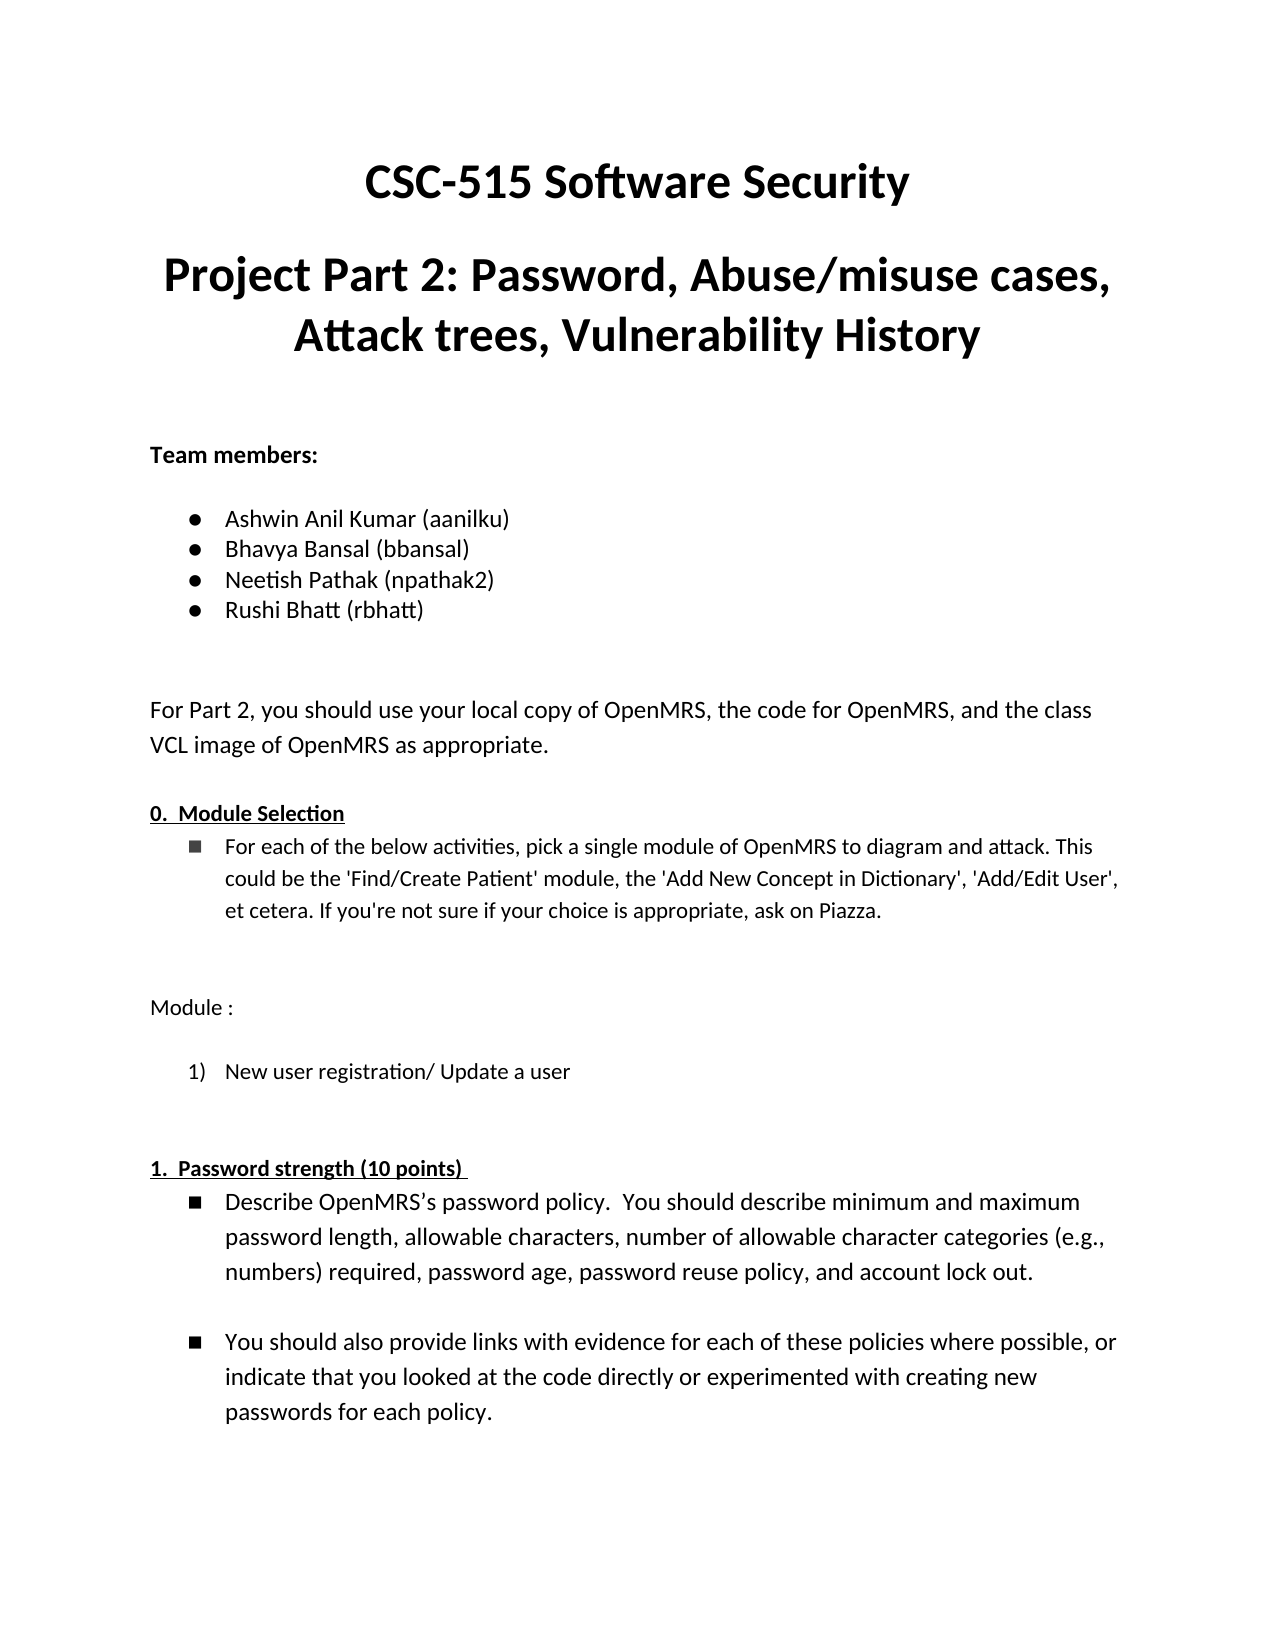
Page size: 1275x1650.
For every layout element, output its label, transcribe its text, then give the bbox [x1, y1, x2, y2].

text For Part 2, you should use your local copy of OpenMRS, the code for OpenMRS, and the class VCL image of OpenMRS as appropriate. [150, 694, 1125, 759]
subtitle CSC-515 Software Security [150, 150, 1125, 211]
text 0. Module Selection [150, 799, 1125, 827]
text 1. Password strength (10 points) [150, 1154, 1125, 1182]
subtitle Project Part 2: Password, Abuse/misuse cases, Attack trees, Vulnerability History [135, 243, 1139, 364]
list Describe OpenMRS’s password policy. You should describe minimum and maximum password length, allowable characters, number of allowable character categories (e.g., numbers) required, password age, password reuse policy, and account lock out. [187, 1186, 1125, 1287]
subtitle Bhavya Bansal (bbansal) [187, 533, 1125, 564]
list New user registration/ Update a user [187, 1057, 1125, 1085]
subtitle Neetish Pathak (npathak2) [187, 564, 1125, 594]
list You should also provide links with evidence for each of these policies where possible, or indicate that you looked at the code directly or experimented with creating new passwords for each policy. [187, 1326, 1125, 1427]
subtitle Ashwin Anil Kumar (aanilku) [187, 503, 1125, 533]
subtitle Rushi Bhatt (rbhatt) [187, 594, 1125, 625]
subtitle Team members: [150, 439, 1125, 469]
list For each of the below activities, pick a single module of OpenMRS to diagram and attack. This could be the 'Find/Create Patient' module, the 'Add New Concept in Dictionary', 'Add/Edit User', et cetera. If you're not sure if your choice is appropriate, ask on Piazza. [187, 831, 1125, 924]
text Module : [150, 993, 1125, 1021]
